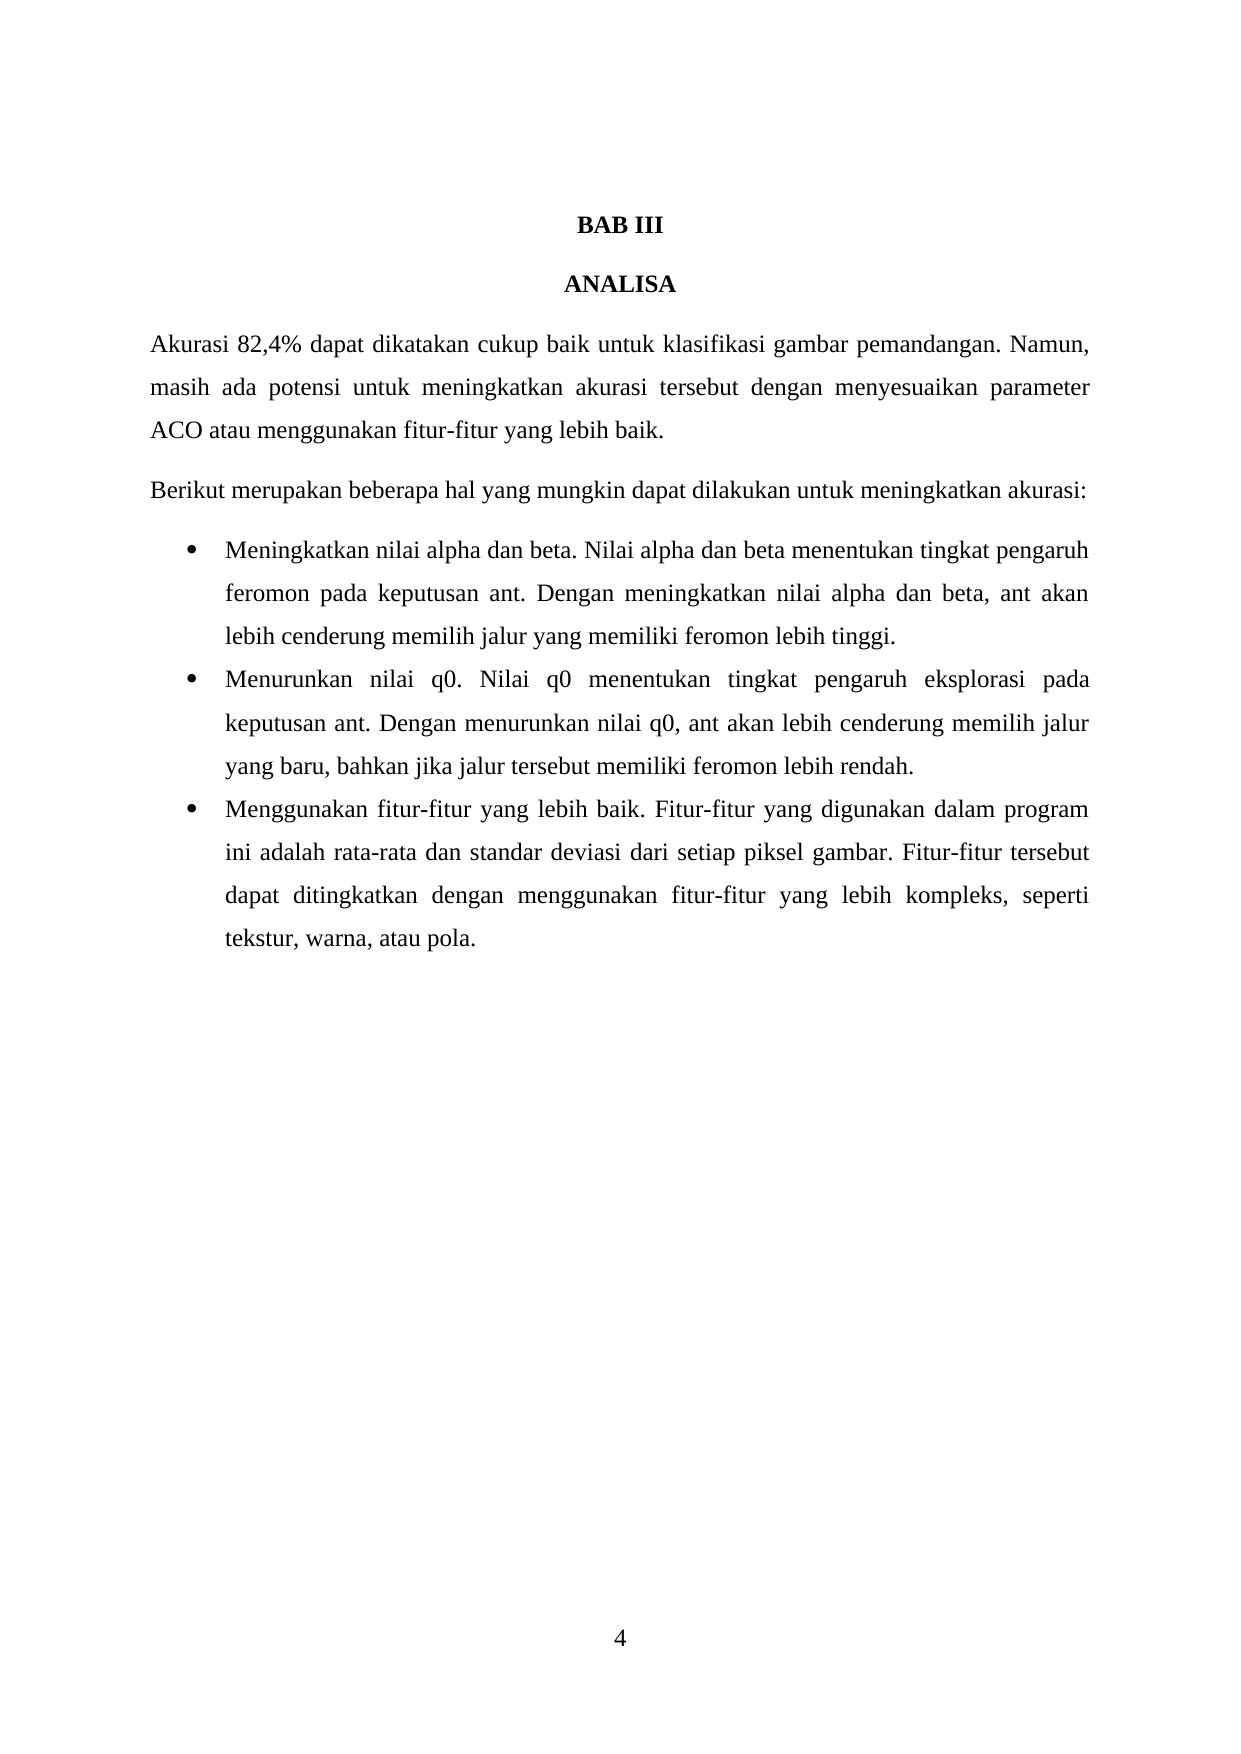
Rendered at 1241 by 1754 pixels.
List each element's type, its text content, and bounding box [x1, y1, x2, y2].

list Meningkatkan nilai alpha dan beta. Nilai alpha dan beta menentukan tingkat pengaruh feromon pada keputusan ant. Dengan meningkatkan nilai alpha dan beta, ant akan lebih cenderung memilih jalur yang memiliki feromon lebih tinggi. [187, 535, 1090, 650]
list Menggunakan fitur-fitur yang lebih baik. Fitur-fitur yang digunakan dalam program ini adalah rata-rata dan standar deviasi dari setiap piksel gambar. Fitur-fitur tersebut dapat ditingkatkan dengan menggunakan fitur-fitur yang lebih kompleks, seperti tekstur, warna, atau pola. [187, 794, 1090, 952]
list Menurunkan nilai q0. Nilai q0 menentukan tingkat pengaruh eksplorasi pada keputusan ant. Dengan menurunkan nilai q0, ant akan lebih cenderung memilih jalur yang baru, bahkan jika jalur tersebut memiliki feromon lebih rendah. [187, 664, 1090, 779]
text ANALISA [150, 269, 1090, 298]
text BAB III [150, 210, 1090, 238]
text Berikut merupakan beberapa hal yang mungkin dapat dilakukan untuk meningkatkan akurasi: [150, 475, 1090, 504]
text Akurasi 82,4% dapat dikatakan cukup baik untuk klasifikasi gambar pemandangan. Namun, masih ada potensi untuk meningkatkan akurasi tersebut dengan menyesuaikan parameter ACO atau menggunakan fitur-fitur yang lebih baik. [150, 329, 1090, 444]
